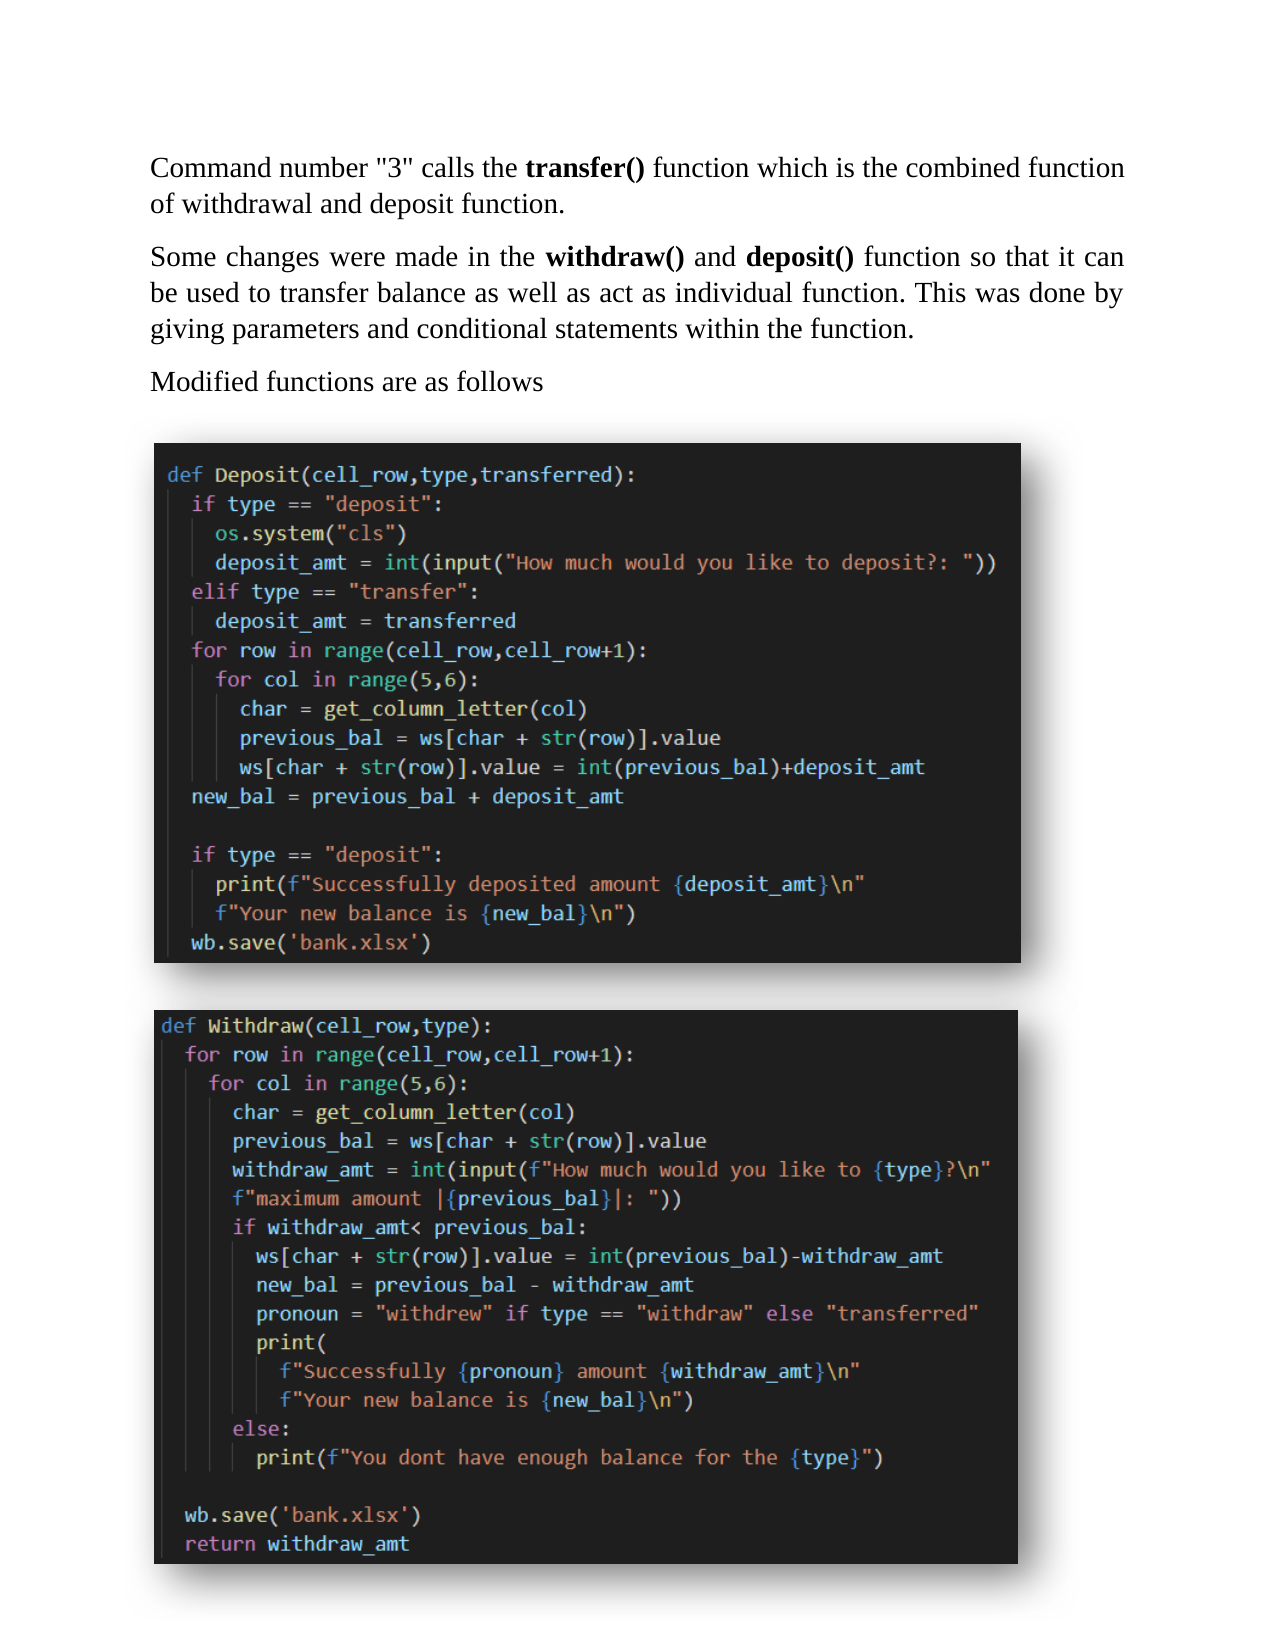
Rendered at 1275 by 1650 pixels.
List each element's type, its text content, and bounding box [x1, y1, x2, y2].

text Modified functions are as follows [150, 364, 1125, 398]
picture [154, 1010, 1018, 1564]
text Some changes were made in the withdraw() and deposit() function so that it can be used to transfer balance as well as act as individual function. This was done by giving parameters and conditional statements within the function. [150, 239, 1125, 345]
text Command number "3" calls the transfer() function which is the combined function of withdrawal and deposit function. [150, 150, 1125, 220]
picture [154, 443, 1021, 963]
